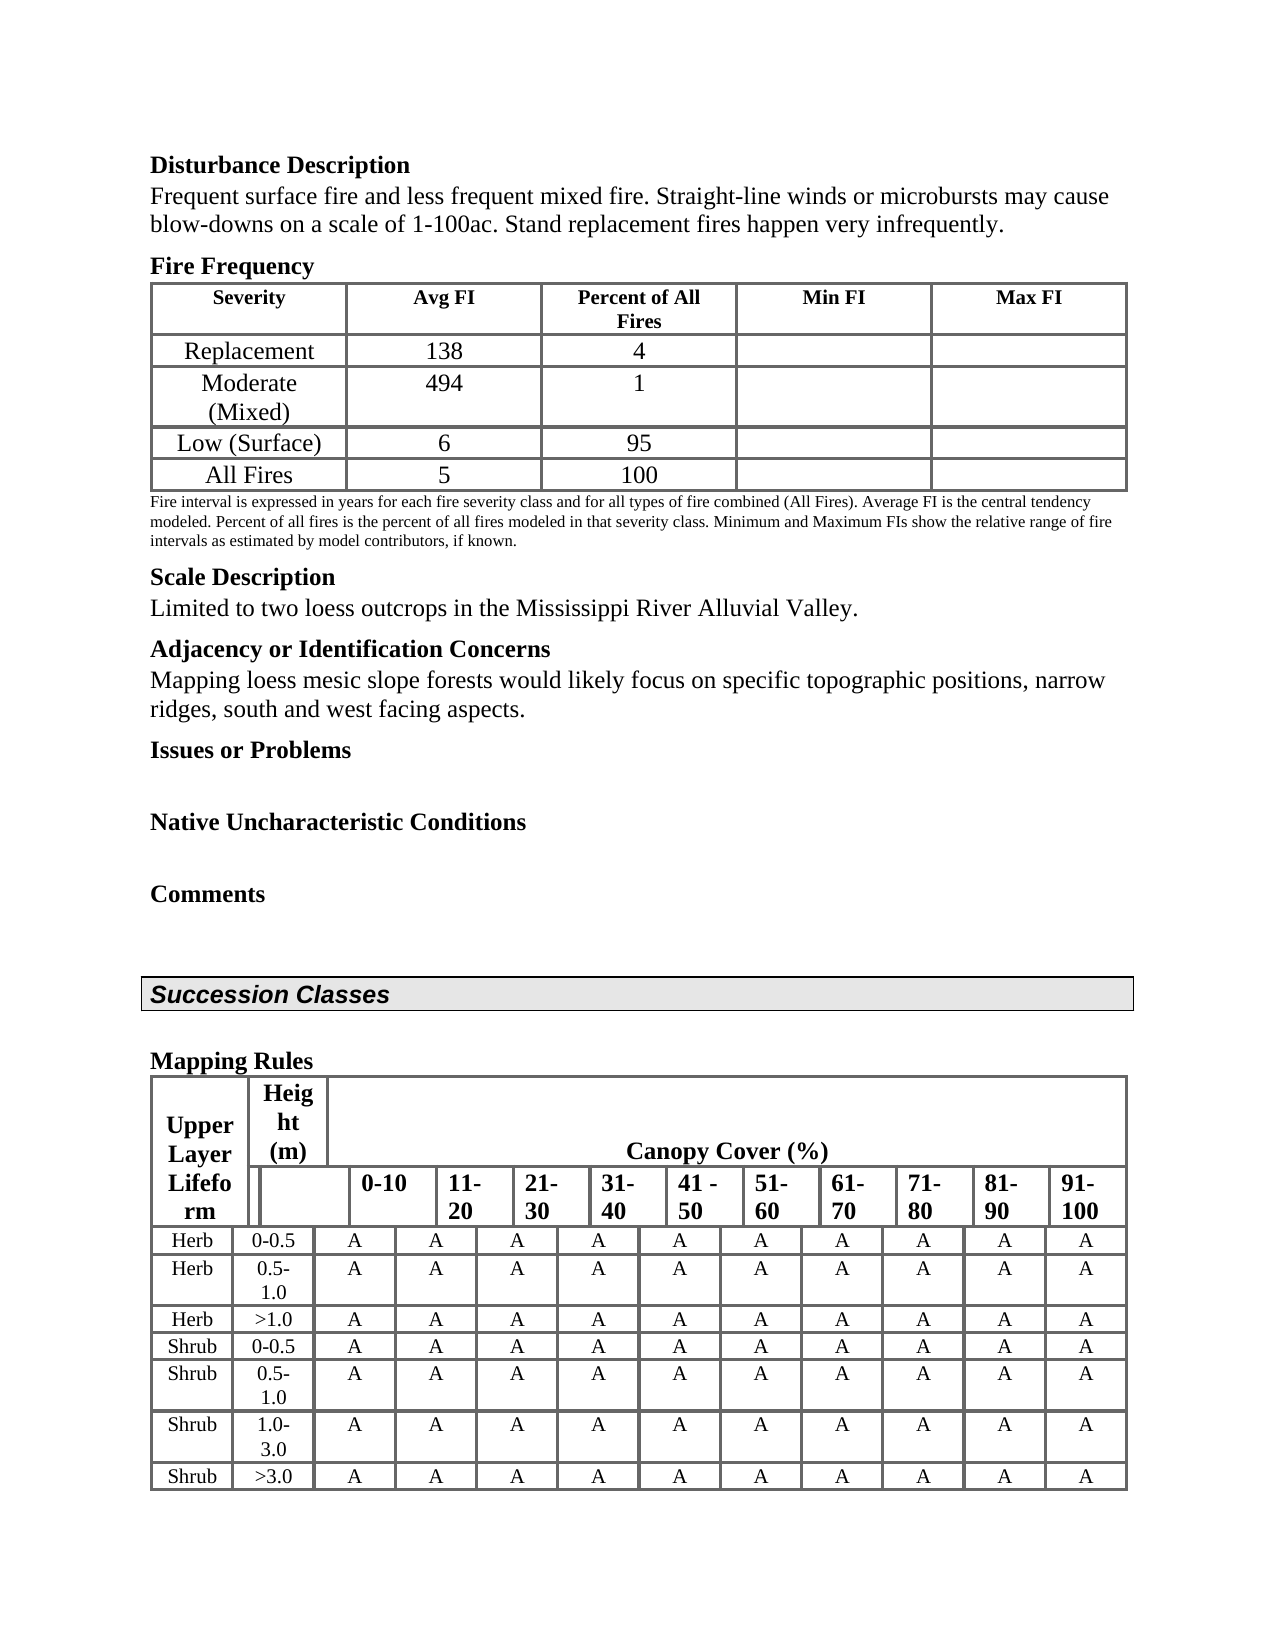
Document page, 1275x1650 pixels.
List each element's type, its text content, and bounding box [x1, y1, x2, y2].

table_header Upper Layer Lifeform [153, 1078, 247, 1225]
text Issues or Problems [150, 735, 1125, 764]
table_cell A [316, 1228, 394, 1252]
text Limited to two loess outcrops in the Mississippi River Alluvial Valley. [150, 593, 1125, 622]
table_cell A [641, 1256, 719, 1304]
table_cell A [316, 1413, 394, 1461]
table_cell 0-10 [351, 1168, 435, 1225]
text Comments [150, 879, 1125, 908]
table_cell A [478, 1361, 556, 1409]
table_cell 0-0.5 [234, 1334, 312, 1358]
table_cell A [316, 1307, 394, 1331]
table_cell 61-70 [822, 1168, 895, 1225]
table_cell A [884, 1413, 962, 1461]
table_cell A [559, 1413, 637, 1461]
table_cell A [966, 1256, 1044, 1304]
table_cell Shrub [153, 1413, 231, 1461]
table_cell A [722, 1413, 800, 1461]
table_cell A [641, 1464, 719, 1488]
table_cell A [559, 1361, 637, 1409]
table_cell 1.0-3.0 [234, 1413, 312, 1461]
table_cell A [397, 1334, 475, 1358]
table_cell A [559, 1334, 637, 1358]
table_cell Herb [153, 1228, 231, 1252]
table_header Min FI [738, 285, 930, 333]
table_cell A [559, 1307, 637, 1331]
text Scale Description [150, 562, 1125, 591]
table_cell [933, 368, 1125, 425]
table_cell Herb [153, 1256, 231, 1304]
table_cell 0-0.5 [234, 1228, 312, 1252]
table_cell >1.0 [234, 1307, 312, 1331]
table_cell 31-40 [592, 1168, 665, 1225]
table_cell A [966, 1361, 1044, 1409]
table_cell A [722, 1256, 800, 1304]
table_cell A [884, 1361, 962, 1409]
table_cell Low (Surface) [153, 429, 345, 457]
table_cell Shrub [153, 1361, 231, 1409]
table_cell Replacement [153, 336, 345, 365]
table_cell A [803, 1228, 881, 1252]
table_cell [933, 460, 1125, 489]
table_cell A [397, 1228, 475, 1252]
table_cell 0.5-1.0 [234, 1256, 312, 1304]
table_cell A [722, 1464, 800, 1488]
table_cell A [884, 1307, 962, 1331]
table_cell A [1047, 1361, 1125, 1409]
text Mapping Rules [150, 1046, 1125, 1075]
table_header Severity [153, 285, 345, 333]
table_cell 0.5-1.0 [234, 1361, 312, 1409]
table_cell A [966, 1307, 1044, 1331]
table_cell A [803, 1334, 881, 1358]
table_cell 41 - 50 [668, 1168, 742, 1225]
table_cell 81-90 [975, 1168, 1048, 1225]
table_cell A [884, 1228, 962, 1252]
text Mapping loess mesic slope forests would likely focus on specific topographic positions, narrow ridges, south and west facing aspects. [150, 665, 1125, 723]
table_header Height (m) [250, 1078, 326, 1164]
table_cell A [478, 1334, 556, 1358]
table_cell A [1047, 1228, 1125, 1252]
table_cell A [803, 1464, 881, 1488]
text Fire interval is expressed in years for each fire severity class and for all types of fire combined (All Fires). Average FI is the central tendency modeled. Percent of all fires is the percent of all fires modeled in that severity class. Minimum and Maximum FIs show the relative range of fire intervals as estimated by model contributors, if known. [150, 492, 1125, 550]
table_cell A [641, 1361, 719, 1409]
table_cell A [966, 1464, 1044, 1488]
table_cell A [966, 1228, 1044, 1252]
text Succession Classes [142, 978, 1133, 1010]
table_cell 6 [348, 429, 540, 457]
table_cell >3.0 [234, 1464, 312, 1488]
table_cell 95 [543, 429, 735, 457]
table_cell A [722, 1228, 800, 1252]
table_cell A [722, 1334, 800, 1358]
table_cell A [478, 1464, 556, 1488]
table_header Max FI [933, 285, 1125, 333]
table_cell 100 [543, 460, 735, 489]
text Disturbance Description [150, 150, 1125, 179]
table_cell A [316, 1256, 394, 1304]
table_cell [933, 336, 1125, 365]
table_cell A [1047, 1464, 1125, 1488]
table_cell A [641, 1413, 719, 1461]
table_cell A [316, 1464, 394, 1488]
table_cell 4 [543, 336, 735, 365]
table_cell A [641, 1228, 719, 1252]
table_cell A [1047, 1307, 1125, 1331]
table_cell [738, 336, 930, 365]
table_cell A [803, 1307, 881, 1331]
table_header Canopy Cover (%) [329, 1078, 1125, 1164]
table_cell A [722, 1361, 800, 1409]
table_cell A [397, 1307, 475, 1331]
table_cell 91-100 [1051, 1168, 1125, 1225]
table_cell 11-20 [438, 1168, 512, 1225]
table_cell [738, 429, 930, 457]
table_cell A [884, 1256, 962, 1304]
text Frequent surface fire and less frequent mixed fire. Straight-line winds or microbursts may cause blow-downs on a scale of 1-100ac. Stand replacement fires happen very infrequently. [150, 181, 1125, 238]
table_cell A [478, 1256, 556, 1304]
table_cell A [641, 1307, 719, 1331]
text Native Uncharacteristic Conditions [150, 807, 1125, 836]
table_cell All Fires [153, 460, 345, 489]
table_cell 1 [543, 368, 735, 425]
table_cell [738, 368, 930, 425]
table_cell A [559, 1228, 637, 1252]
table_cell 71-80 [898, 1168, 972, 1225]
table_cell A [722, 1307, 800, 1331]
table_cell 494 [348, 368, 540, 425]
table_cell A [478, 1413, 556, 1461]
table_cell 21-30 [515, 1168, 588, 1225]
table_cell A [478, 1228, 556, 1252]
table_cell A [397, 1361, 475, 1409]
table_cell A [803, 1256, 881, 1304]
text Fire Frequency [150, 251, 1125, 279]
table_cell 138 [348, 336, 540, 365]
table_cell A [316, 1334, 394, 1358]
table_cell Moderate (Mixed) [153, 368, 345, 425]
table_cell Shrub [153, 1334, 231, 1358]
table_cell A [884, 1464, 962, 1488]
table_cell Herb [153, 1307, 231, 1331]
table_cell A [559, 1256, 637, 1304]
table_cell A [397, 1413, 475, 1461]
table_cell A [559, 1464, 637, 1488]
text Adjacency or Identification Concerns [150, 634, 1125, 663]
table_header Avg FI [348, 285, 540, 333]
table_cell A [397, 1464, 475, 1488]
table_cell 5 [348, 460, 540, 489]
table_cell A [1047, 1413, 1125, 1461]
table_cell A [397, 1256, 475, 1304]
table_header Percent of All Fires [543, 285, 735, 333]
table_cell 51-60 [745, 1168, 818, 1225]
table_cell A [1047, 1256, 1125, 1304]
table_cell [738, 460, 930, 489]
table_cell A [641, 1334, 719, 1358]
table_cell A [803, 1413, 881, 1461]
table_cell [933, 429, 1125, 457]
table_cell A [803, 1361, 881, 1409]
table_cell A [316, 1361, 394, 1409]
table_cell A [966, 1413, 1044, 1461]
table_cell A [1047, 1334, 1125, 1358]
table_cell A [884, 1334, 962, 1358]
table_cell Shrub [153, 1464, 231, 1488]
table_cell A [478, 1307, 556, 1331]
table_cell A [966, 1334, 1044, 1358]
